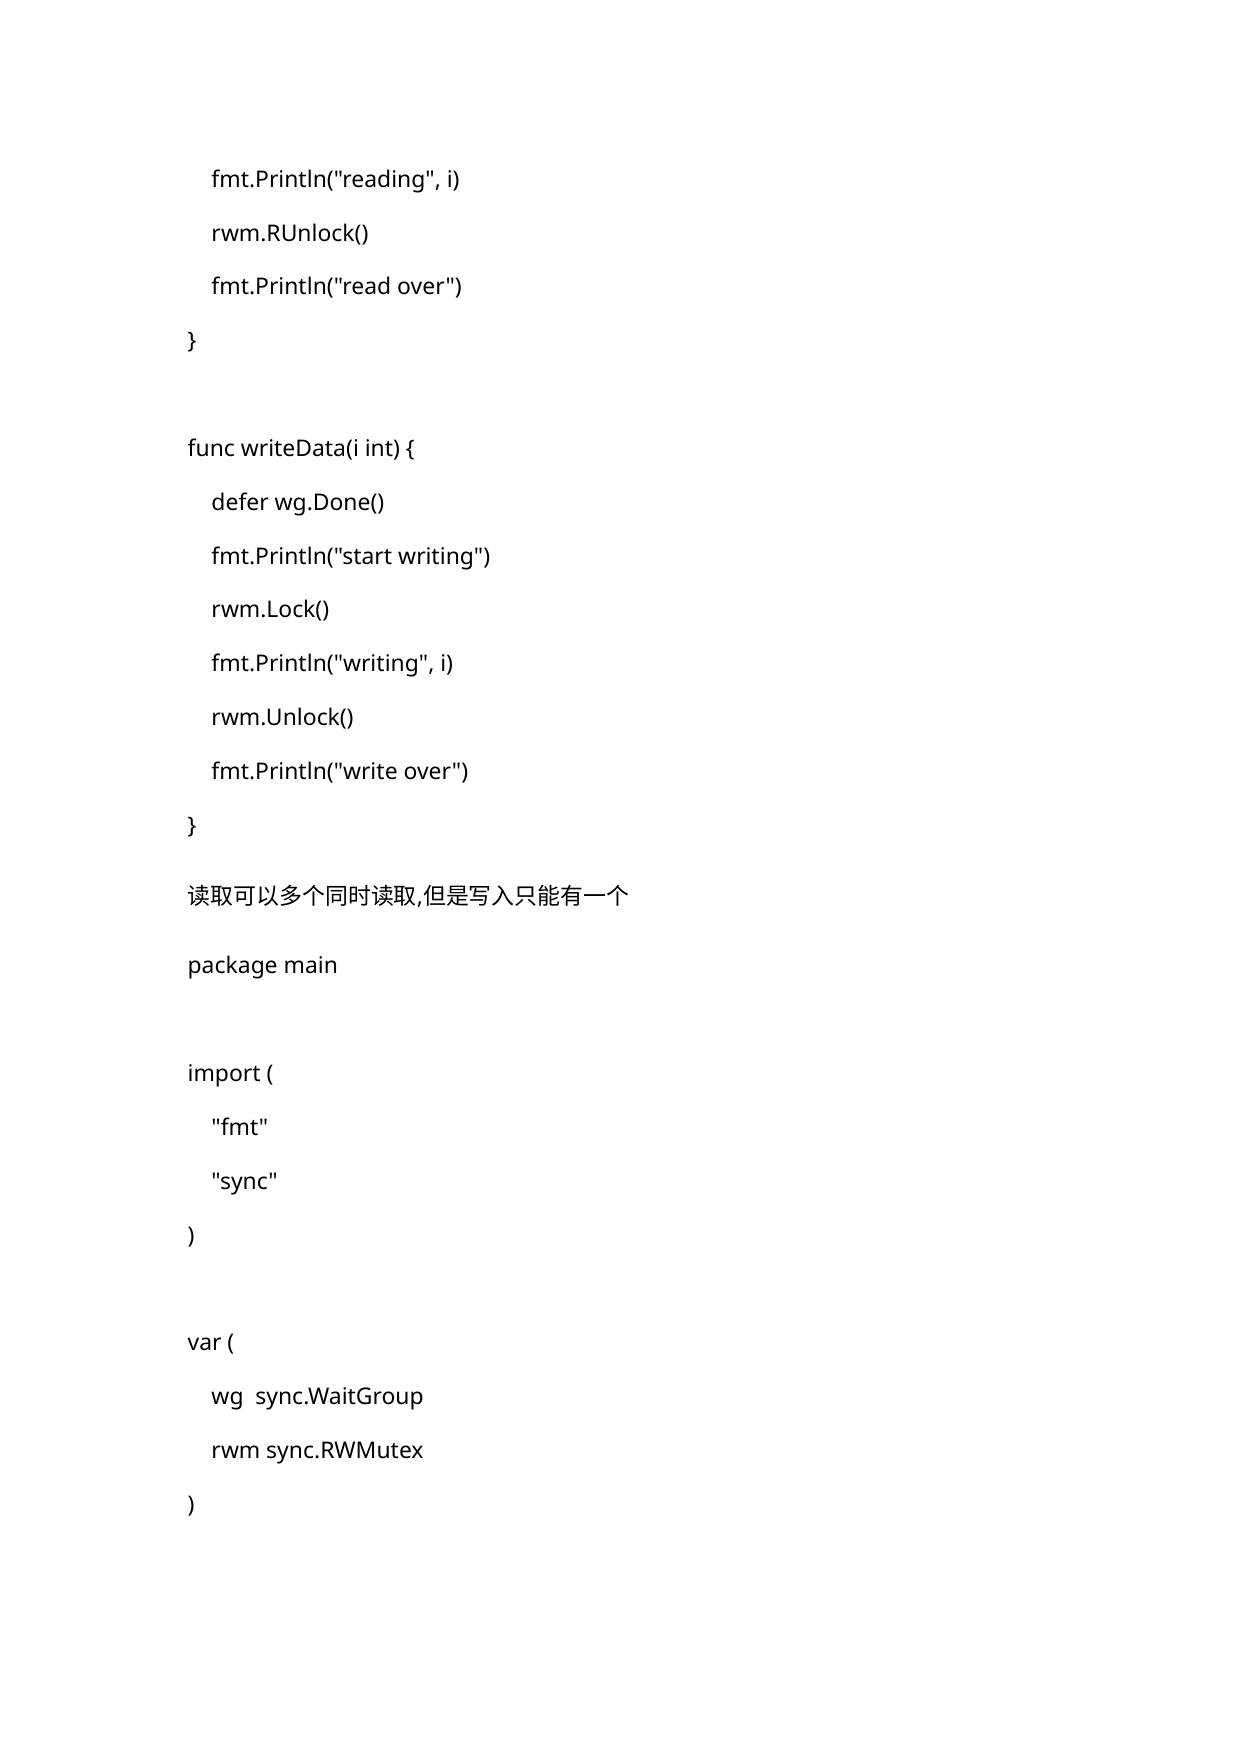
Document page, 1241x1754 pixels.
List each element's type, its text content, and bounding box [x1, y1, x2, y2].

text rwm.Lock() [187, 593, 1053, 625]
text wg sync.WaitGroup [187, 1379, 1053, 1412]
text ) [187, 1487, 1053, 1520]
text ) [187, 1218, 1053, 1251]
text var ( [187, 1326, 1053, 1358]
text fmt.Println("write over") [187, 754, 1053, 787]
text fmt.Println("read over") [187, 270, 1053, 302]
text "sync" [187, 1164, 1053, 1197]
text package main [187, 949, 1053, 981]
text fmt.Println("start writing") [187, 539, 1053, 571]
text "fmt" [187, 1110, 1053, 1143]
text func writeData(i int) { [187, 431, 1053, 464]
text } [187, 808, 1053, 841]
text fmt.Println("reading", i) [187, 162, 1053, 194]
text rwm.RUnlock() [187, 216, 1053, 248]
text defer wg.Done() [187, 485, 1053, 518]
text rwm sync.RWMutex [187, 1433, 1053, 1466]
text rwm.Unlock() [187, 701, 1053, 733]
text } [187, 323, 1053, 356]
text fmt.Println("writing", i) [187, 647, 1053, 679]
text import ( [187, 1056, 1053, 1089]
text 读取可以多个同时读取,但是写入只能有一个 [187, 862, 1053, 927]
